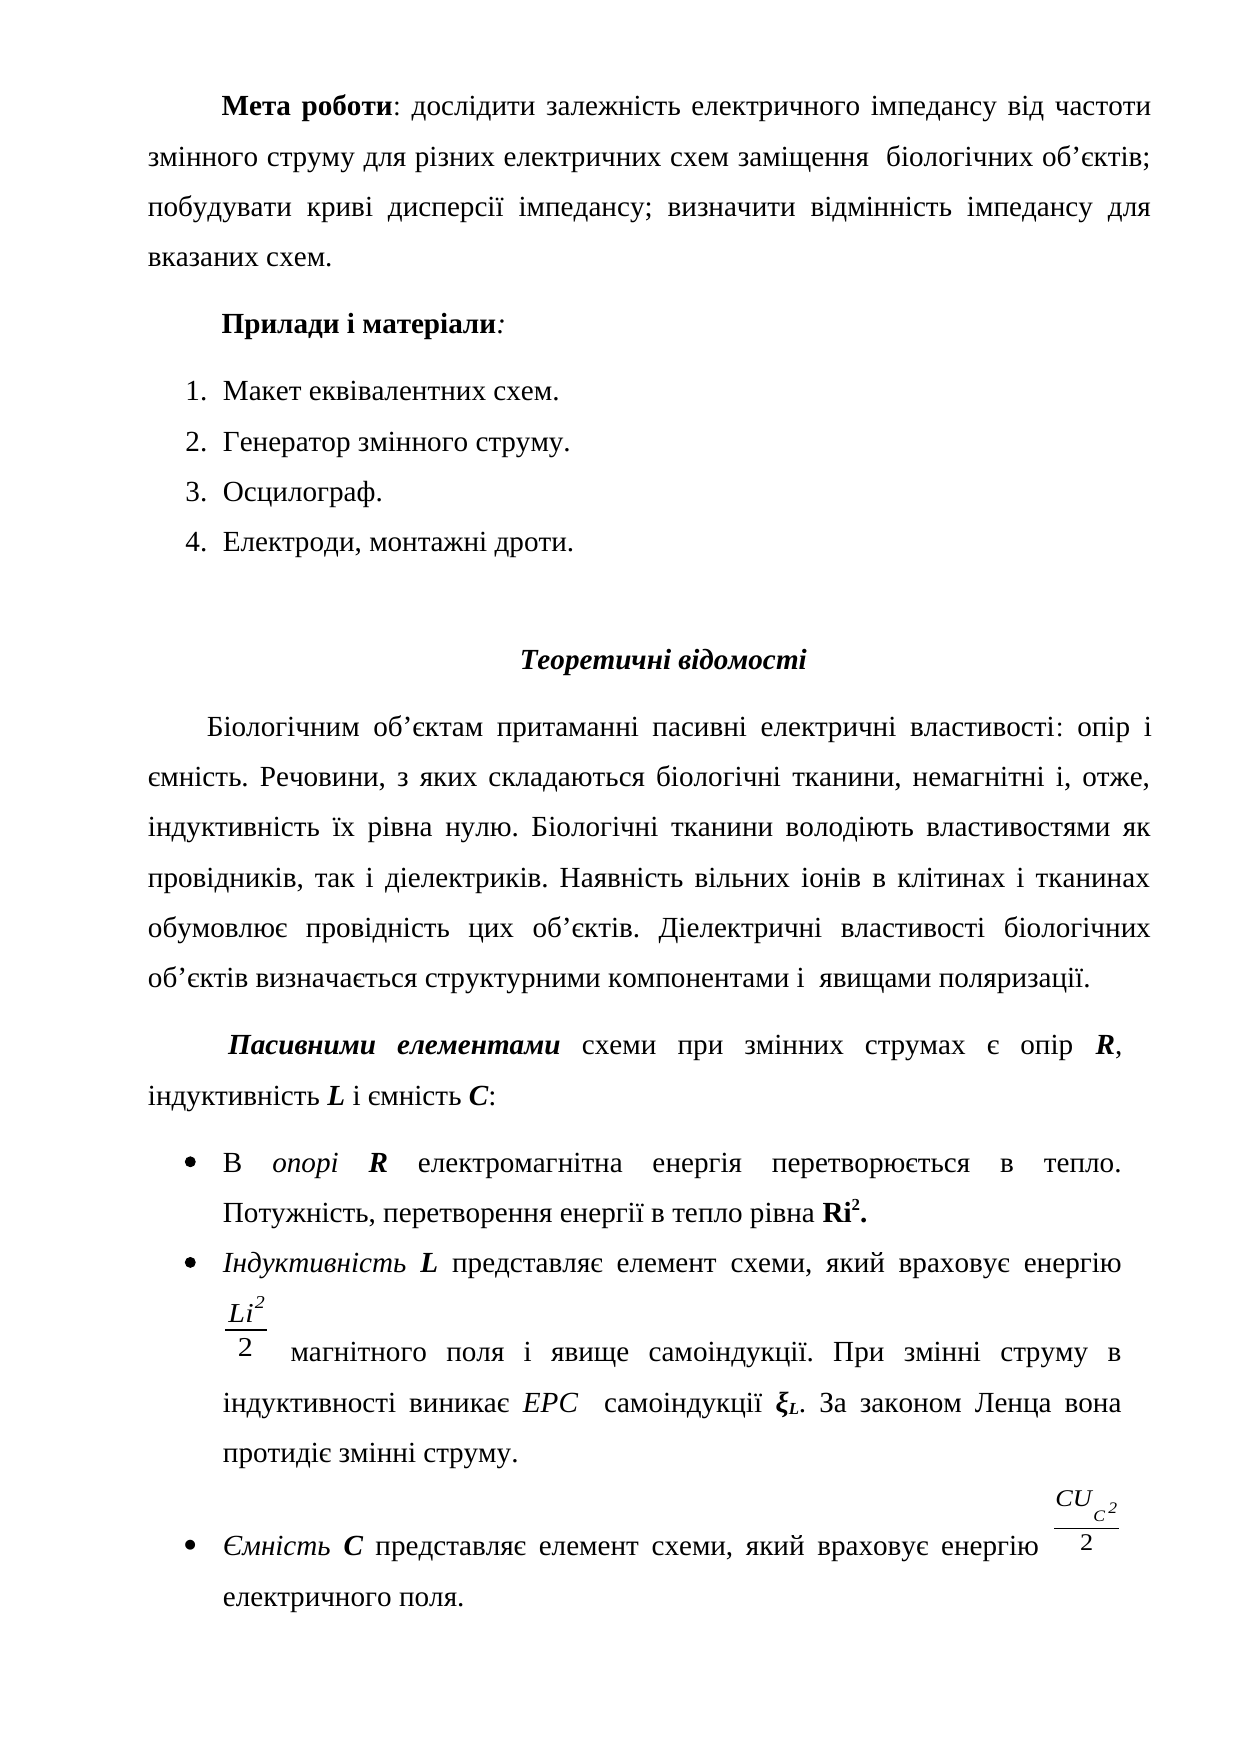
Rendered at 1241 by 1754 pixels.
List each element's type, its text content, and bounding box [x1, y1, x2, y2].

text Пасивними елементами схеми при змінних струмах є опір R, індуктивність L і ємність С: [148, 1027, 1122, 1111]
list Ємність С представляє елемент схеми, який враховує енергію електричного поля. [185, 1485, 1122, 1612]
list Електроди, монтажні дроти. [185, 524, 1152, 558]
list Макет еквівалентних схем. [185, 373, 1152, 407]
text Біологічним об’єктам притаманні пасивні електричні властивості опір і ємність. Речовини, з яких складаються біологічні тканини, немагнітні і, отже, індуктивність їх рівна нулю. Біологічні тканини володіють властивостями як провідників, так і діелектриків. Наявність вільних іонів в клітинах і тканинах обумовлює провідність цих об’єктів. Діелектричні властивості біологічних об’єктів визначається структурними компонентами і явищами поляризації. [148, 709, 1152, 994]
list В опорі R електромагнітна енергія перетворюється в тепло. Потужність, перетворення енергії в тепло рівна Ri2. [185, 1145, 1122, 1229]
text Прилади і матеріали: [148, 307, 1152, 340]
list Індуктивність L представляє елемент схеми, який враховує енергію магнітного поля і явище самоіндукції. При змінні струму в індуктивності виникає ЕРС самоіндукції ξL. За законом Ленца вона протидіє змінні струму. [185, 1245, 1122, 1469]
text Мета роботи дослідити залежність електричного імпедансу від частоти змінного струму для різних електричних схем заміщення біологічних об’єктів; побудувати криві дисперсії імпедансу; визначити відмінність імпедансу для вказаних схем. [148, 88, 1152, 273]
list Осцилограф. [185, 474, 1152, 508]
text Теоретичні відомості [148, 642, 1152, 675]
list Генератор змінного струму. [185, 424, 1152, 457]
